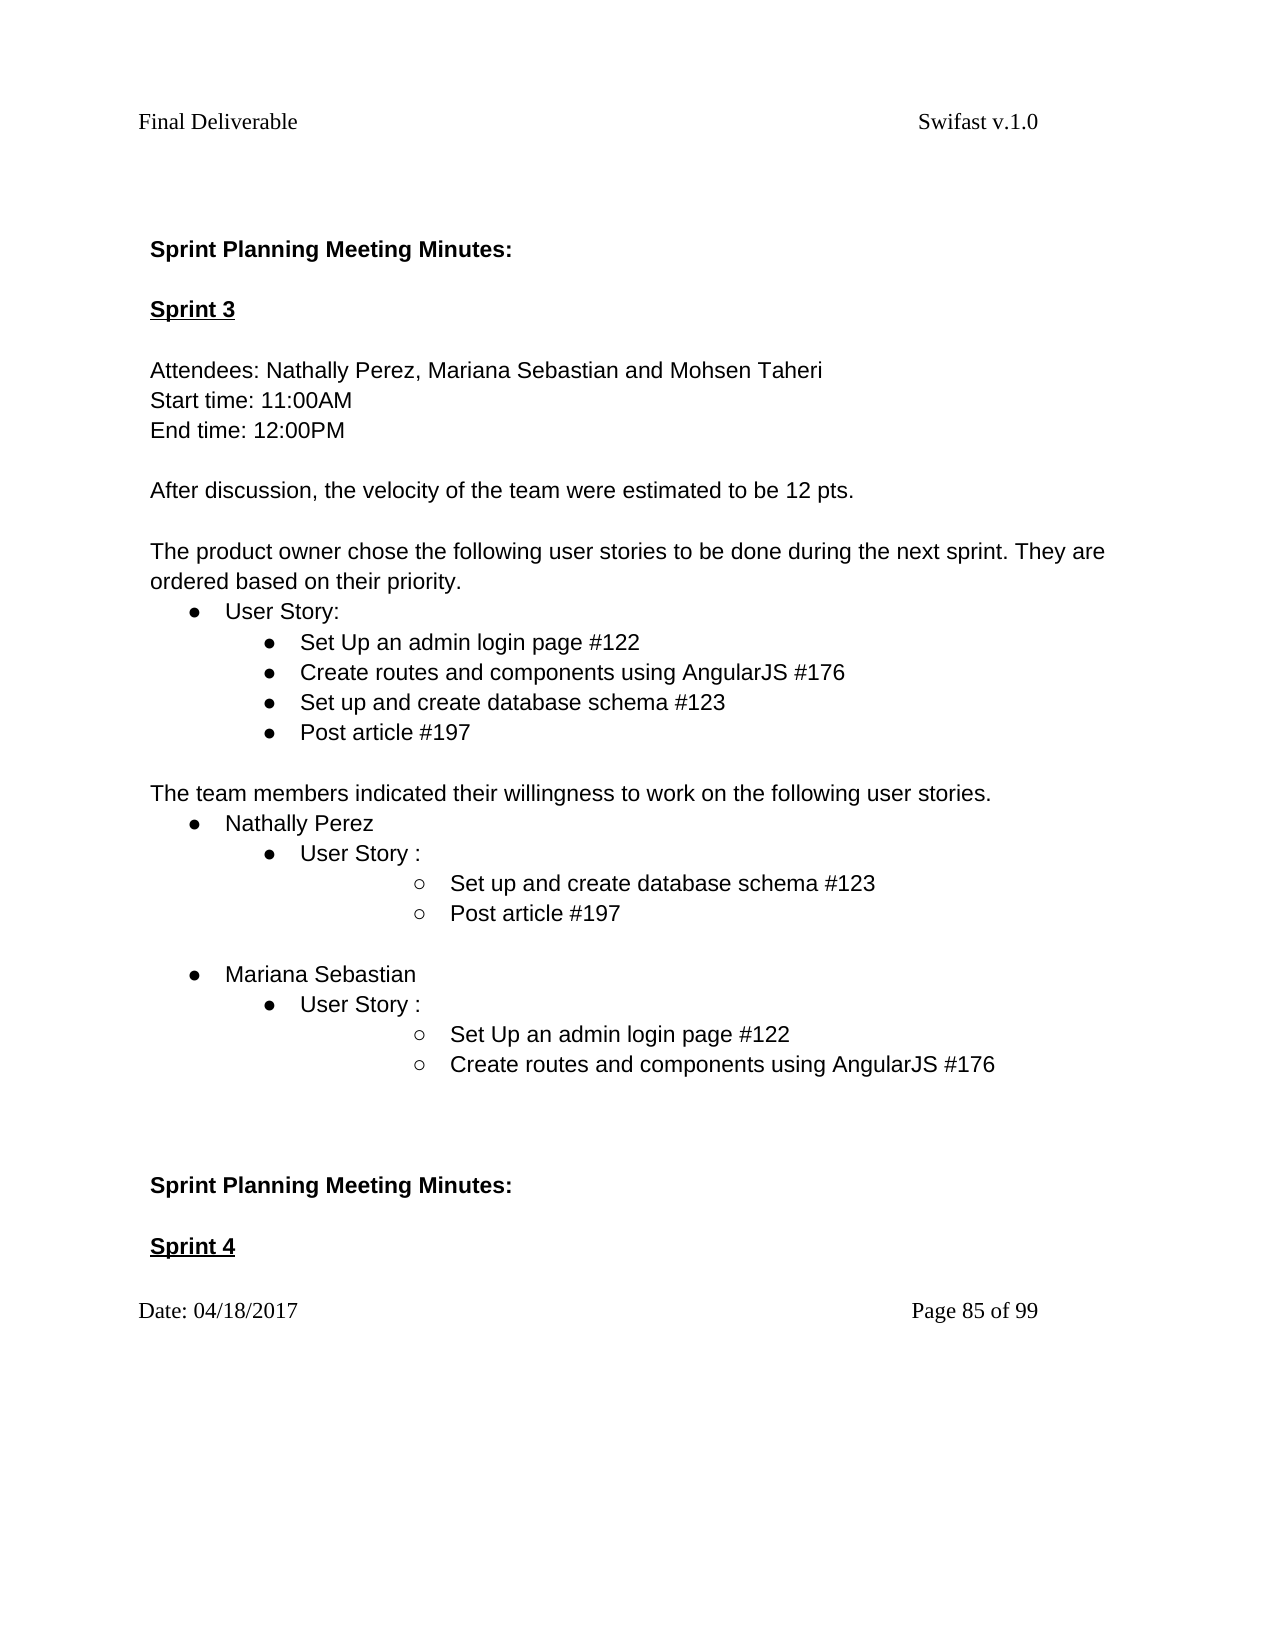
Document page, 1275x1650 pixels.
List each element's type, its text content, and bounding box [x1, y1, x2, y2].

text The product owner chose the following user stories to be done during the next sprint. They are ordered based on their priority. [150, 538, 1125, 594]
text Sprint 3 [150, 296, 1125, 322]
text After discussion, the velocity of the team were estimated to be 12 pts. [150, 477, 1125, 504]
list Set up and create database schema #123 [300, 870, 1125, 896]
list Create routes and components using AngularJS #176 [225, 659, 1125, 685]
list Set Up an admin login page #122 [225, 628, 1125, 655]
list Set Up an admin login page #122 [300, 1021, 1125, 1047]
list Nathally Perez [187, 810, 1125, 836]
list User Story : [225, 840, 1125, 866]
list Create routes and components using AngularJS #176 [300, 1051, 1125, 1078]
text Sprint Planning Meeting Minutes: [150, 1172, 1125, 1198]
list User Story : [225, 991, 1125, 1017]
list Set up and create database schema #123 [225, 689, 1125, 715]
list Post article #197 [225, 719, 1125, 745]
list User Story: [187, 598, 1125, 624]
text Start time: 11:00AM [150, 387, 1125, 413]
list Mariana Sebastian [187, 961, 1125, 987]
list Post article #197 [300, 900, 1125, 927]
text Sprint 4 [150, 1233, 1125, 1259]
text End time: 12:00PM [150, 417, 1125, 443]
text The team members indicated their willingness to work on the following user stories. [150, 779, 1125, 806]
text Sprint Planning Meeting Minutes: [150, 236, 1125, 262]
text Attendees: Nathally Perez, Mariana Sebastian and Mohsen Taheri [150, 357, 1125, 383]
